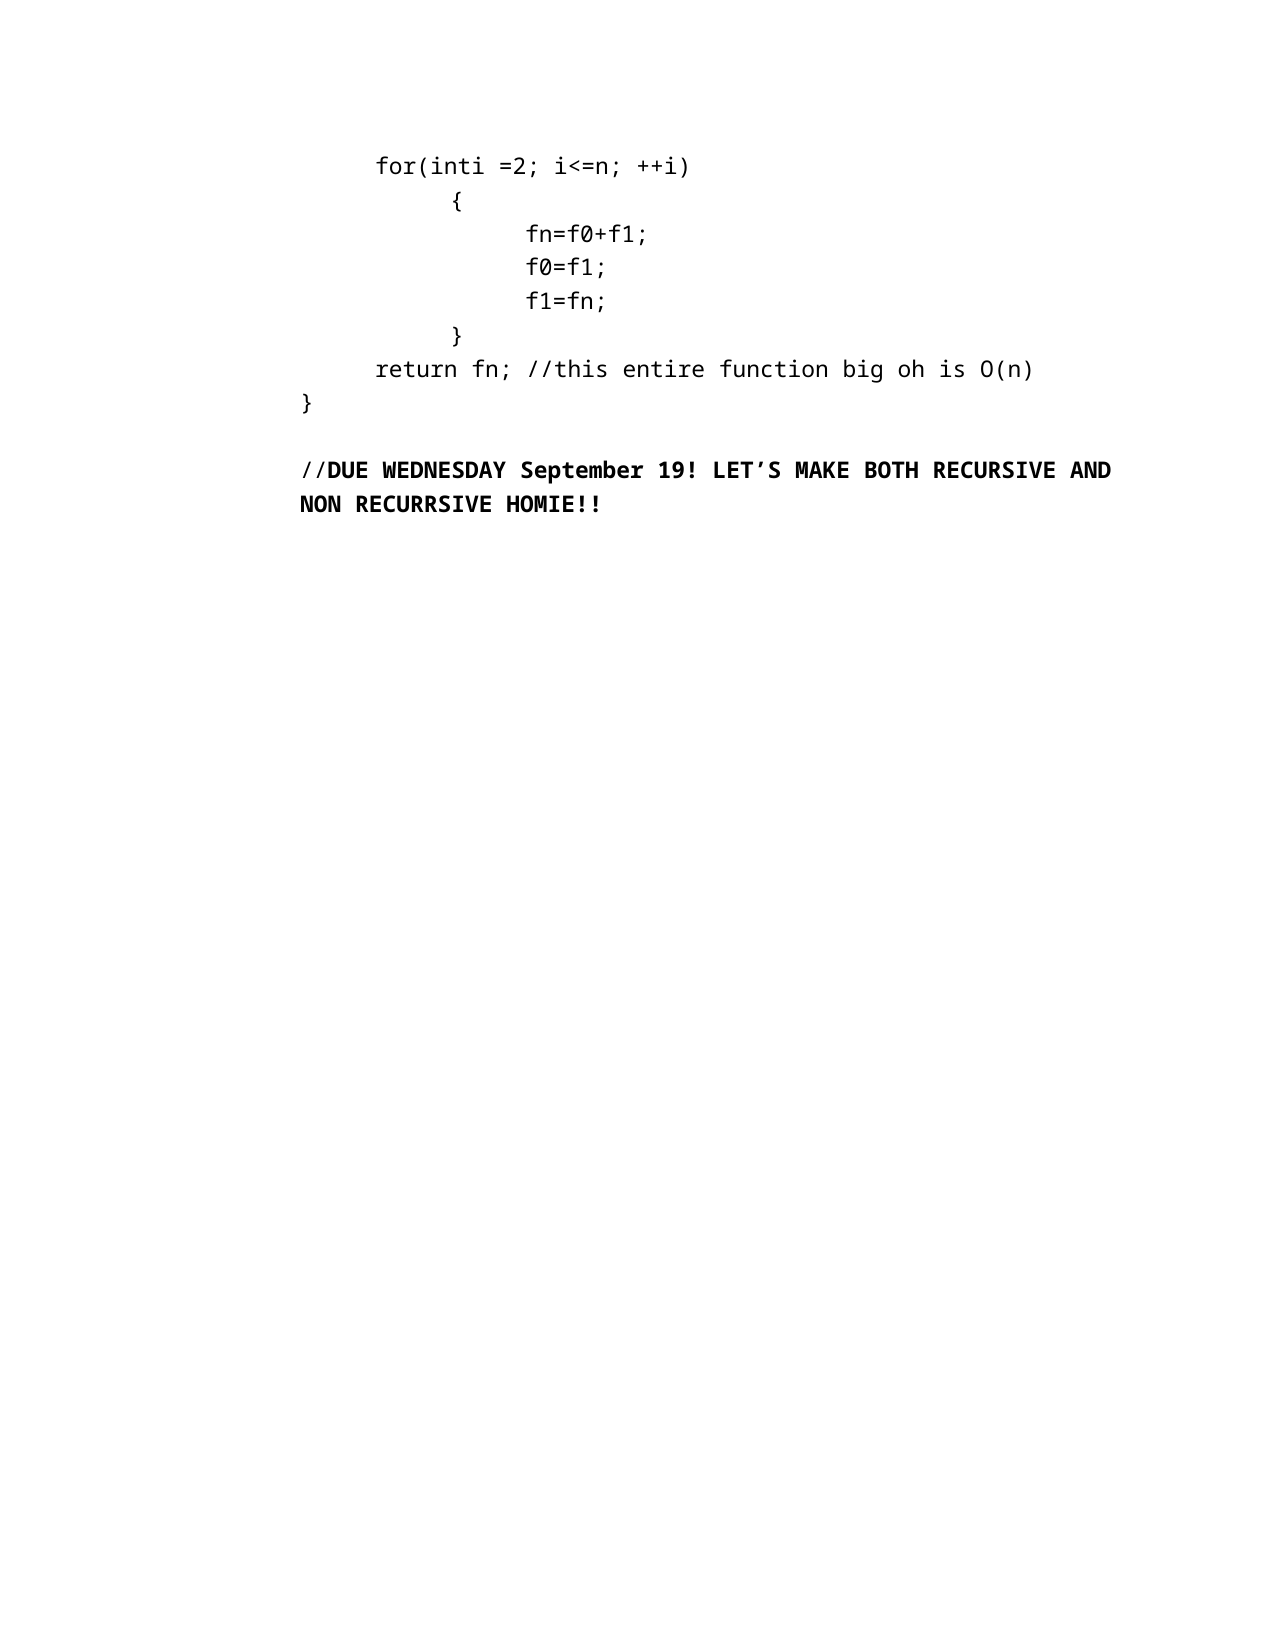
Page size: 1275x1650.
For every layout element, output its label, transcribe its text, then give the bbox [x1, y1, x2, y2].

list } [300, 386, 1125, 417]
list f0=f1; [375, 251, 1125, 282]
list fn=f0+f1; [375, 217, 1125, 249]
list //DUE WEDNESDAY September 19! LET’S MAKE BOTH RECURSIVE AND NON RECURRSIVE HOMIE!! [300, 454, 1125, 519]
list } [375, 319, 1125, 350]
list f1=fn; [375, 285, 1125, 316]
list { [375, 184, 1125, 215]
list for(inti =2; i<=n; ++i) [375, 150, 1125, 181]
list return fn; //this entire function big oh is O(n) [375, 352, 1125, 384]
